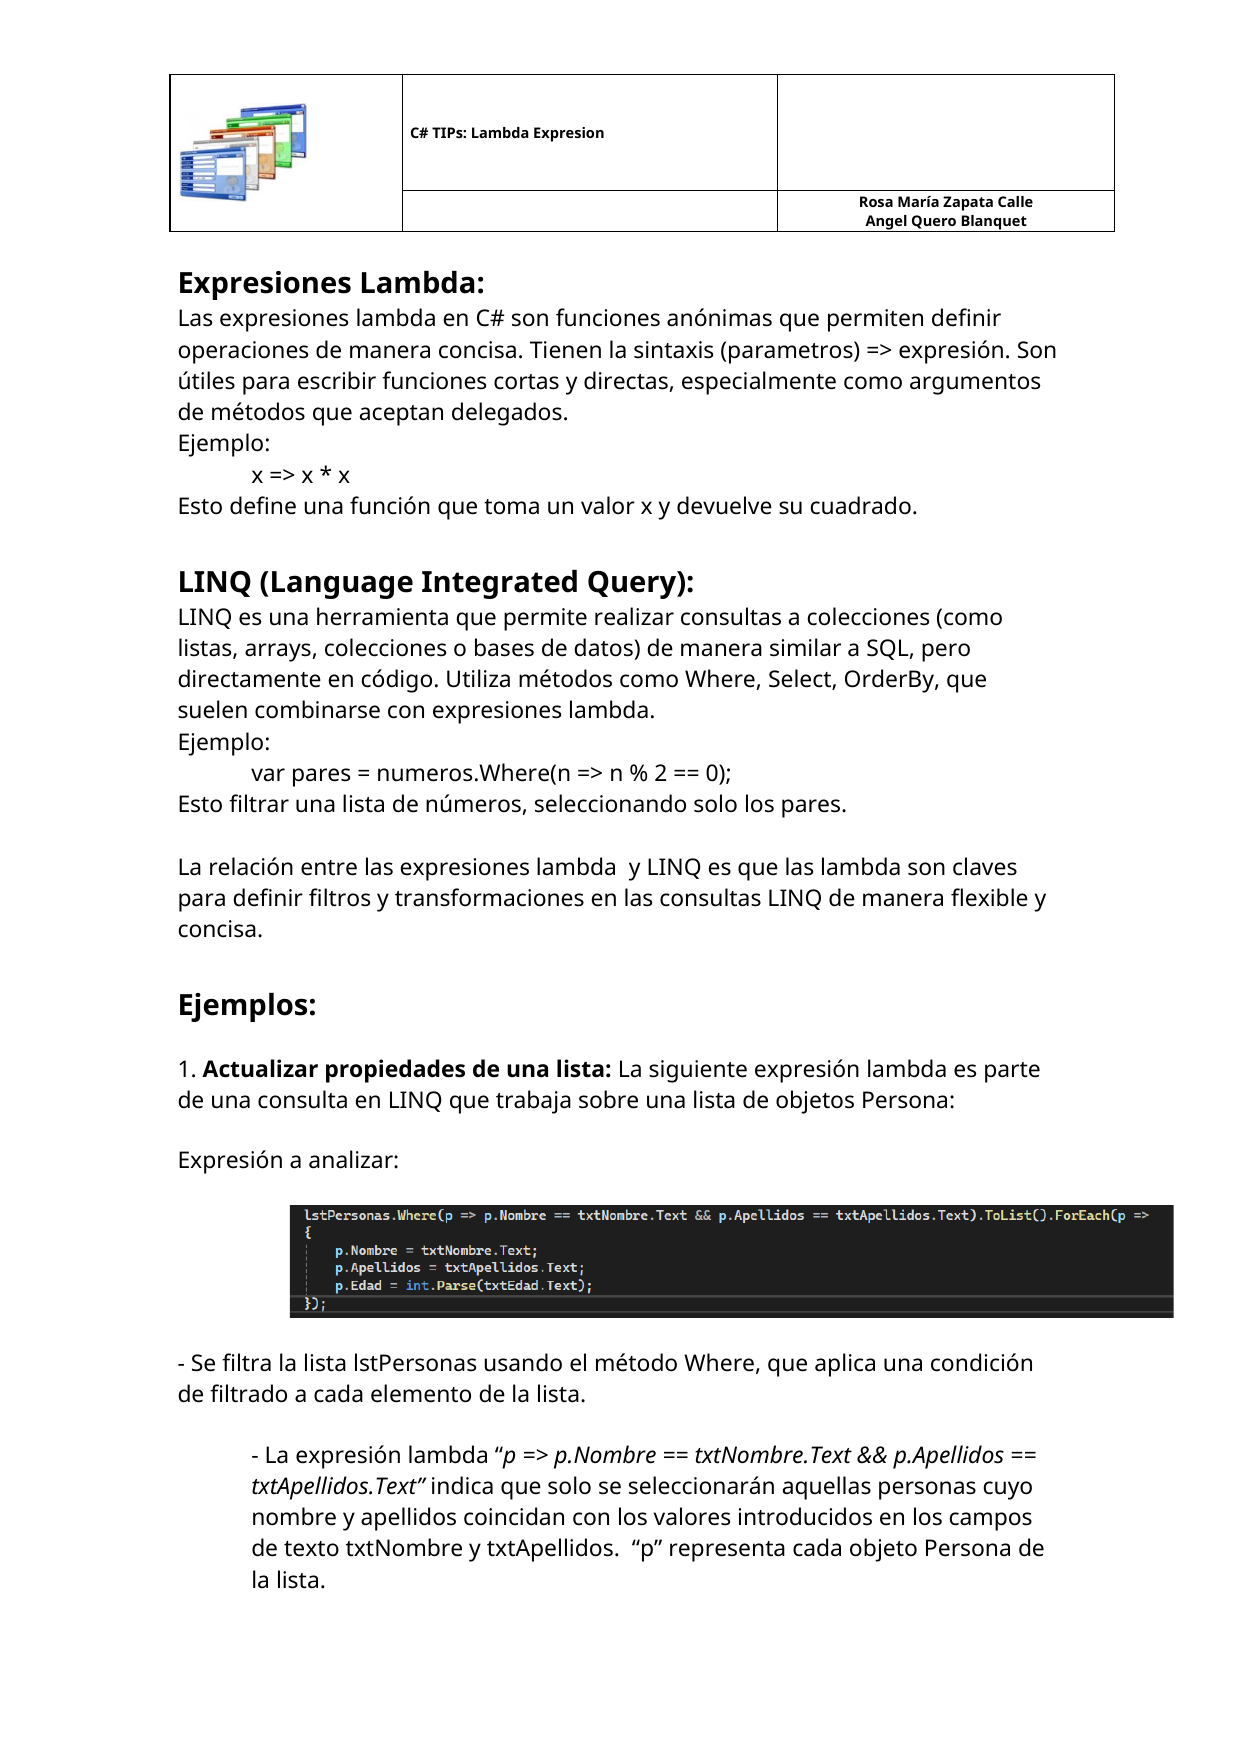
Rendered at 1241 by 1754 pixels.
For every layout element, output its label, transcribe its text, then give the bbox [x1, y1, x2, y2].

list Actualizar propiedades de una lista: La siguiente expresión lambda es parte de una consulta en LINQ que trabaja sobre una lista de objetos Persona: [177, 1053, 1063, 1115]
text - Se filtra la lista lstPersonas usando el método Where, que aplica una condición de filtrado a cada elemento de la lista. [177, 1347, 1063, 1409]
text var pares = numeros.Where(n => n % 2 == 0); [177, 757, 1063, 788]
text Esto define una función que toma un valor x y devuelve su cuadrado. [177, 490, 1063, 521]
text LINQ (Language Integrated Query): [177, 561, 1063, 601]
text Esto filtrar una lista de números, seleccionando solo los pares. [177, 788, 1063, 819]
text La relación entre las expresiones lambda y LINQ es que las lambda son claves para definir filtros y transformaciones en las consultas LINQ de manera flexible y concisa. [177, 851, 1063, 944]
picture [177, 103, 309, 202]
picture [289, 1205, 1174, 1318]
text LINQ es una herramienta que permite realizar consultas a colecciones (como listas, arrays, colecciones o bases de datos) de manera similar a SQL, pero directamente en código. Utiliza métodos como Where, Select, OrderBy, que suelen combinarse con expresiones lambda. [177, 601, 1063, 726]
text Ejemplo: [177, 726, 1063, 757]
text Expresión a analizar: [177, 1144, 1063, 1176]
text x => x * x [177, 459, 1063, 490]
text Ejemplos: [177, 984, 1063, 1024]
text Ejemplo: [177, 427, 1063, 459]
text Las expresiones lambda en C# son funciones anónimas que permiten definir operaciones de manera concisa. Tienen la sintaxis (parametros) => expresión. Son útiles para escribir funciones cortas y directas, especialmente como argumentos de métodos que aceptan delegados. [177, 302, 1063, 427]
text - La expresión lambda “p => p.Nombre == txtNombre.Text && p.Apellidos == txtApellidos.Text” indica que solo se seleccionarán aquellas personas cuyo nombre y apellidos coincidan con los valores introducidos en los campos de texto txtNombre y txtApellidos. “p” representa cada objeto Persona de la lista. [251, 1438, 1063, 1595]
text Expresiones Lambda: [177, 263, 1063, 302]
